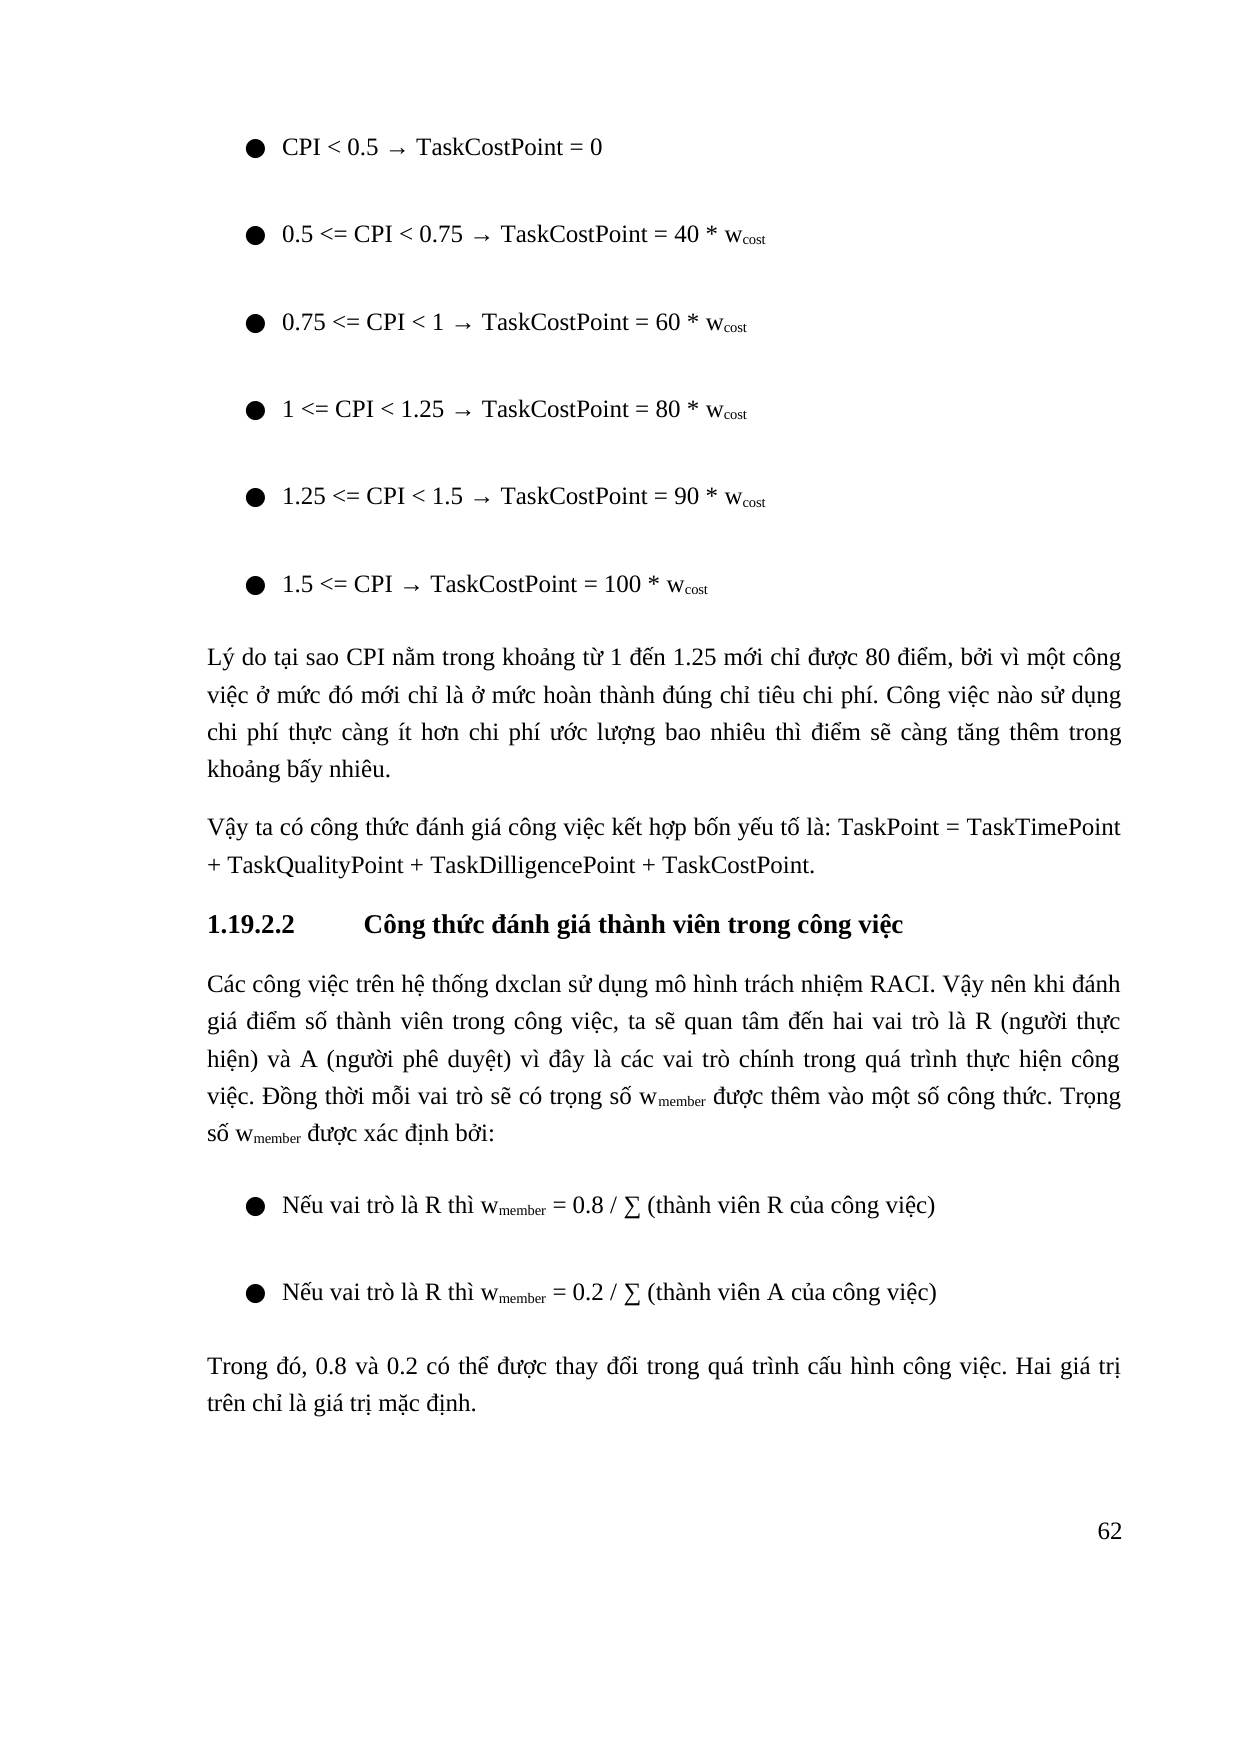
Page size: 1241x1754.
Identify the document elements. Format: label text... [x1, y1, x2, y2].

list 1.5 <= CPI → TaskCostPoint = 100 * wcost [244, 555, 1122, 606]
list Nếu vai trò là R thì wmember = 0.8 / ∑ (thành viên R của công việc) [244, 1176, 1122, 1228]
list 1 <= CPI < 1.25 → TaskCostPoint = 80 * wcost [244, 380, 1122, 432]
list Nếu vai trò là R thì wmember = 0.2 / ∑ (thành viên A của công việc) [244, 1264, 1122, 1315]
text Các công việc trên hệ thống dxclan sử dụng mô hình trách nhiệm RACI. Vậy nên khi đánh giá điểm số thành viên trong công việc, ta sẽ quan tâm đến hai vai trò là R (người thực hiện) và A (người phê duyệt) vì đây là các vai trò chính trong quá trình thực hiện công việc. Đồng thời mỗi vai trò sẽ có trọng số wmember được thêm vào một số công thức. Trọng số wmember được xác định bởi: [207, 969, 1122, 1147]
text Trong đó, 0.8 và 0.2 có thể được thay đổi trong quá trình cấu hình công việc. Hai giá trị trên chỉ là giá trị mặc định. [207, 1351, 1122, 1417]
list 0.75 <= CPI < 1 → TaskCostPoint = 60 * wcost [244, 293, 1122, 344]
list 1.25 <= CPI < 1.5 → TaskCostPoint = 90 * wcost [244, 468, 1122, 519]
list CPI < 0.5 → TaskCostPoint = 0 [244, 118, 1122, 169]
list 0.5 <= CPI < 0.75 → TaskCostPoint = 40 * wcost [244, 206, 1122, 257]
subtitle Công thức đánh giá thành viên trong công việc [207, 908, 1122, 939]
text Vậy ta có công thức đánh giá công việc kết hợp bốn yếu tố là: TaskPoint = TaskTimePoint + TaskQualityPoint + TaskDilligencePoint + TaskCostPoint. [207, 812, 1122, 878]
text Lý do tại sao CPI nằm trong khoảng từ 1 đến 1.25 mới chỉ được 80 điểm, bởi vì một công việc ở mức đó mới chỉ là ở mức hoàn thành đúng chỉ tiêu chi phí. Công việc nào sử dụng chi phí thực càng ít hơn chi phí ước lượng bao nhiêu thì điểm sẽ càng tăng thêm trong khoảng bấy nhiêu. [207, 642, 1122, 783]
